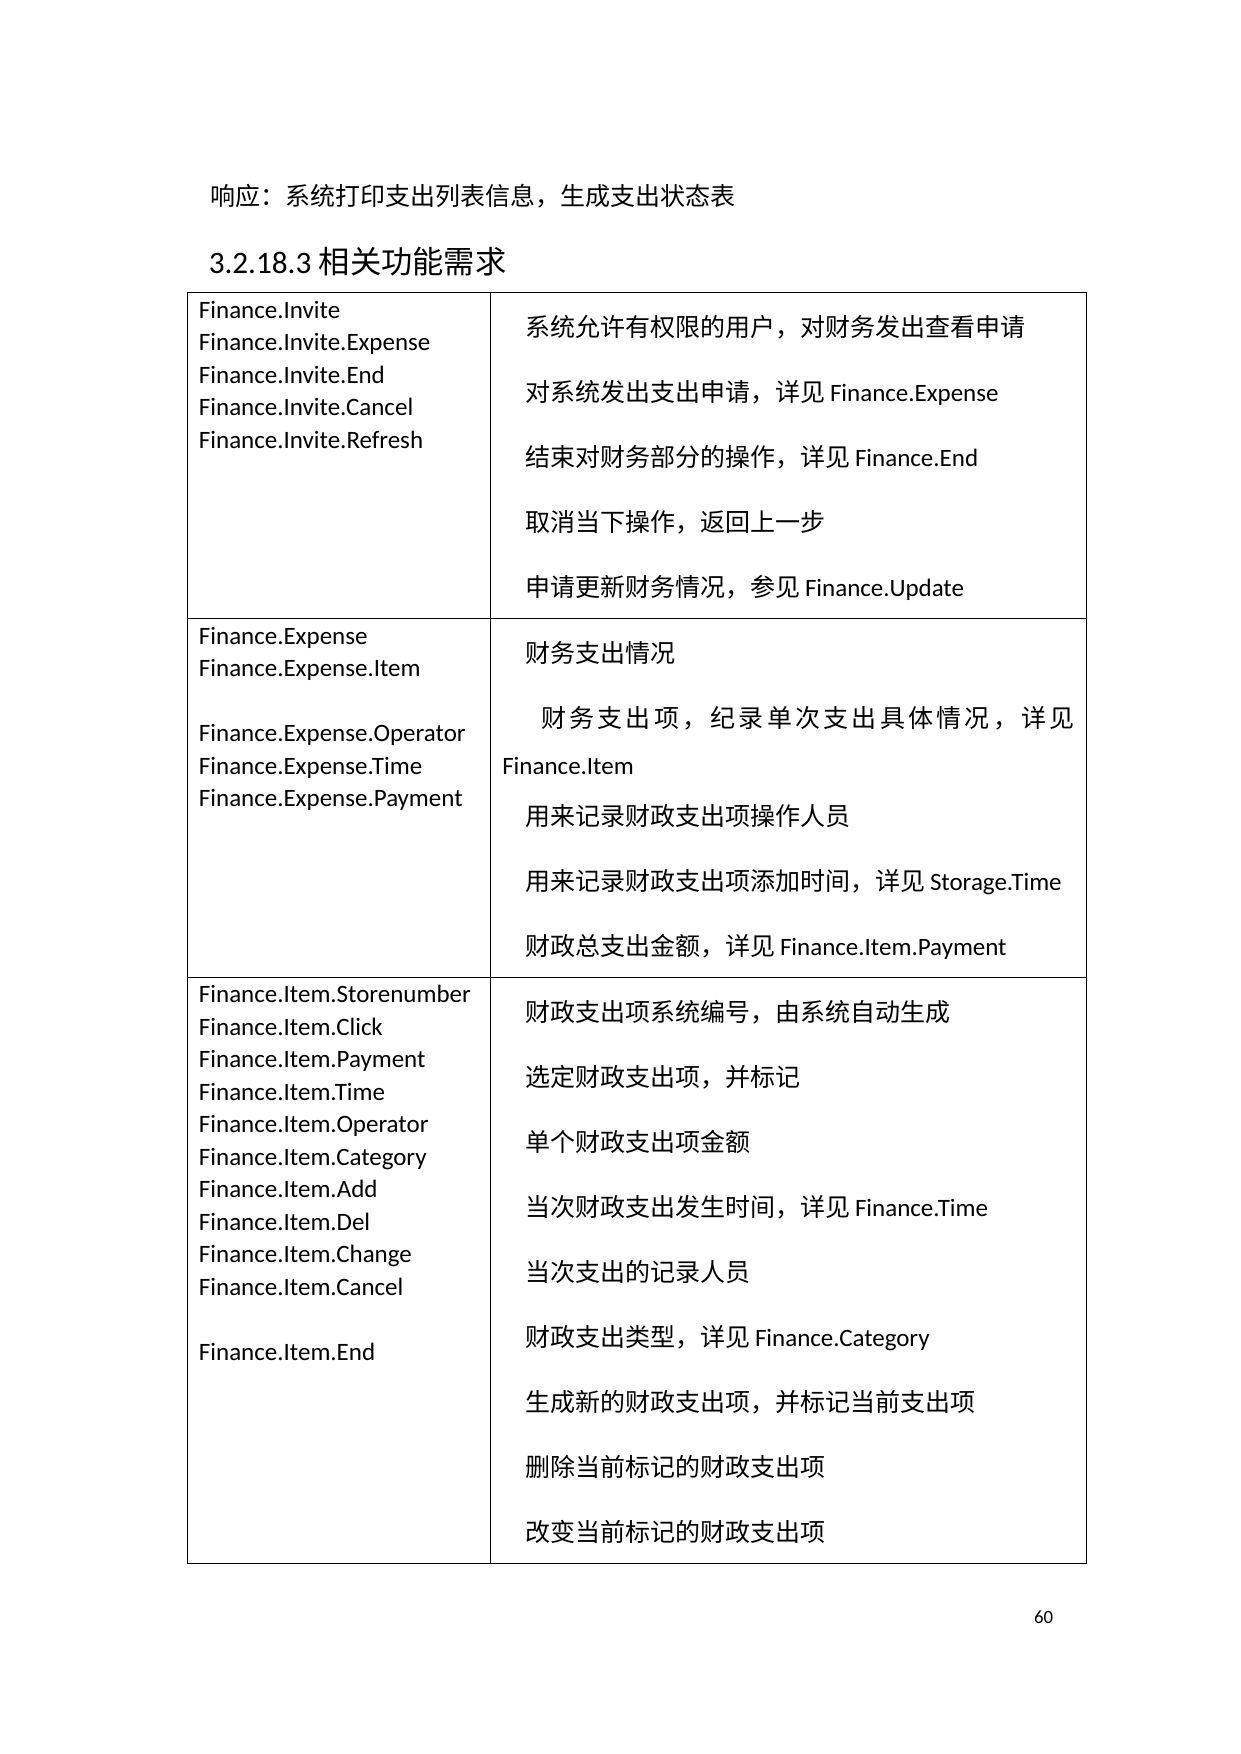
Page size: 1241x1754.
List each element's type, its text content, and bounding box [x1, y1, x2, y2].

table_cell 财务支出情况 财务支出项，纪录单次支出具体情况，详见Finance.Item 用来记录财政支出项操作人员 用来记录财政支出项添加时间，详见Storage.Time 财政总支出金额，详见Finance.Item.Payment [491, 619, 1086, 977]
text 3.2.18.3 相关功能需求 [187, 227, 1053, 292]
table_header 系统允许有权限的用户，对财务发出查看申请 对系统发出支出申请，详见Finance.Expense 结束对财务部分的操作，详见Finance.End 取消当下操作，返回上一步 申请更新财务情况，参见Finance.Update [491, 293, 1086, 618]
table_cell Finance.Expense Finance.Expense.Item Finance.Expense.Operator Finance.Expense.Time Finance.Expense.Payment [188, 619, 490, 977]
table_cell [188, 978, 490, 1563]
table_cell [491, 978, 1086, 1563]
text 响应：系统打印支出列表信息，生成支出状态表 [187, 162, 1053, 227]
table_header Finance.Invite Finance.Invite.Expense Finance.Invite.End Finance.Invite.Cancel Finance.Invite.Refresh [188, 293, 490, 618]
